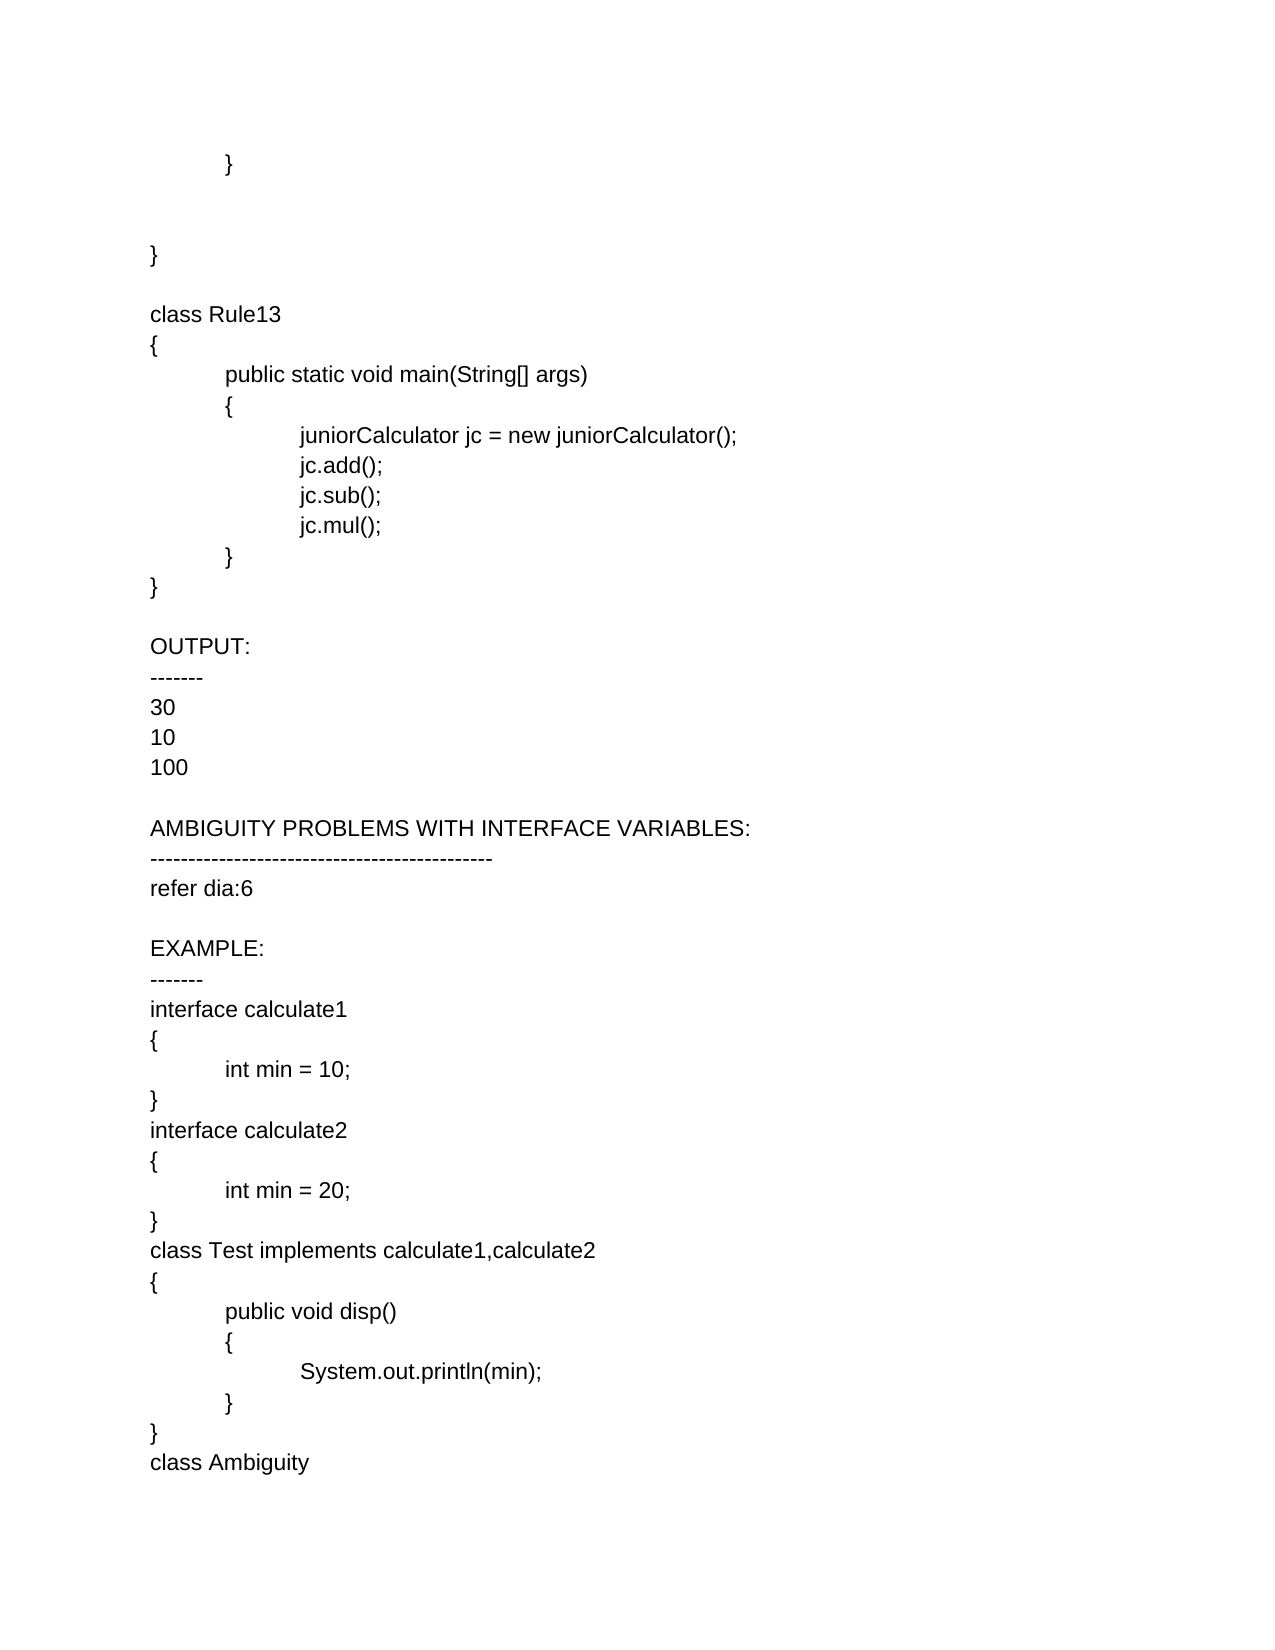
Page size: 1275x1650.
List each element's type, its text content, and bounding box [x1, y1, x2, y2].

text interface calculate2 [150, 1117, 1125, 1143]
text refer dia:6 [150, 875, 1125, 901]
text { [150, 1026, 1125, 1052]
text juniorCalculator jc = new juniorCalculator(); [150, 422, 1125, 448]
text jc.mul(); [150, 512, 1125, 539]
text int min = 20; [150, 1177, 1125, 1203]
text public static void main(String[] args) [150, 361, 1125, 388]
text 30 [150, 694, 1125, 720]
text System.out.println(min); [150, 1358, 1125, 1385]
text OUTPUT: [150, 633, 1125, 660]
text 10 [150, 724, 1125, 750]
text AMBIGUITY PROBLEMS WITH INTERFACE VARIABLES: [150, 814, 1125, 841]
text } [150, 573, 1125, 599]
text public void disp() [150, 1298, 1125, 1324]
text } [150, 241, 1125, 267]
text } [150, 1419, 1125, 1445]
text ------- [150, 663, 1125, 690]
text } [150, 1388, 1125, 1415]
text { [150, 1328, 1125, 1354]
text int min = 10; [150, 1056, 1125, 1083]
text } [150, 1086, 1125, 1113]
text jc.add(); [150, 452, 1125, 478]
text { [150, 392, 1125, 418]
text interface calculate1 [150, 996, 1125, 1022]
text EXAMPLE: [150, 935, 1125, 962]
text 100 [150, 754, 1125, 781]
text } [150, 543, 1125, 569]
text class Ambiguity [150, 1449, 1125, 1475]
text { [150, 331, 1125, 358]
text class Test implements calculate1,calculate2 [150, 1237, 1125, 1264]
text { [150, 1268, 1125, 1294]
text jc.sub(); [150, 482, 1125, 509]
text ------- [150, 966, 1125, 992]
text --------------------------------------------- [150, 845, 1125, 871]
text class Rule13 [150, 301, 1125, 327]
text } [150, 150, 1125, 176]
text { [150, 1147, 1125, 1173]
text } [150, 1207, 1125, 1234]
